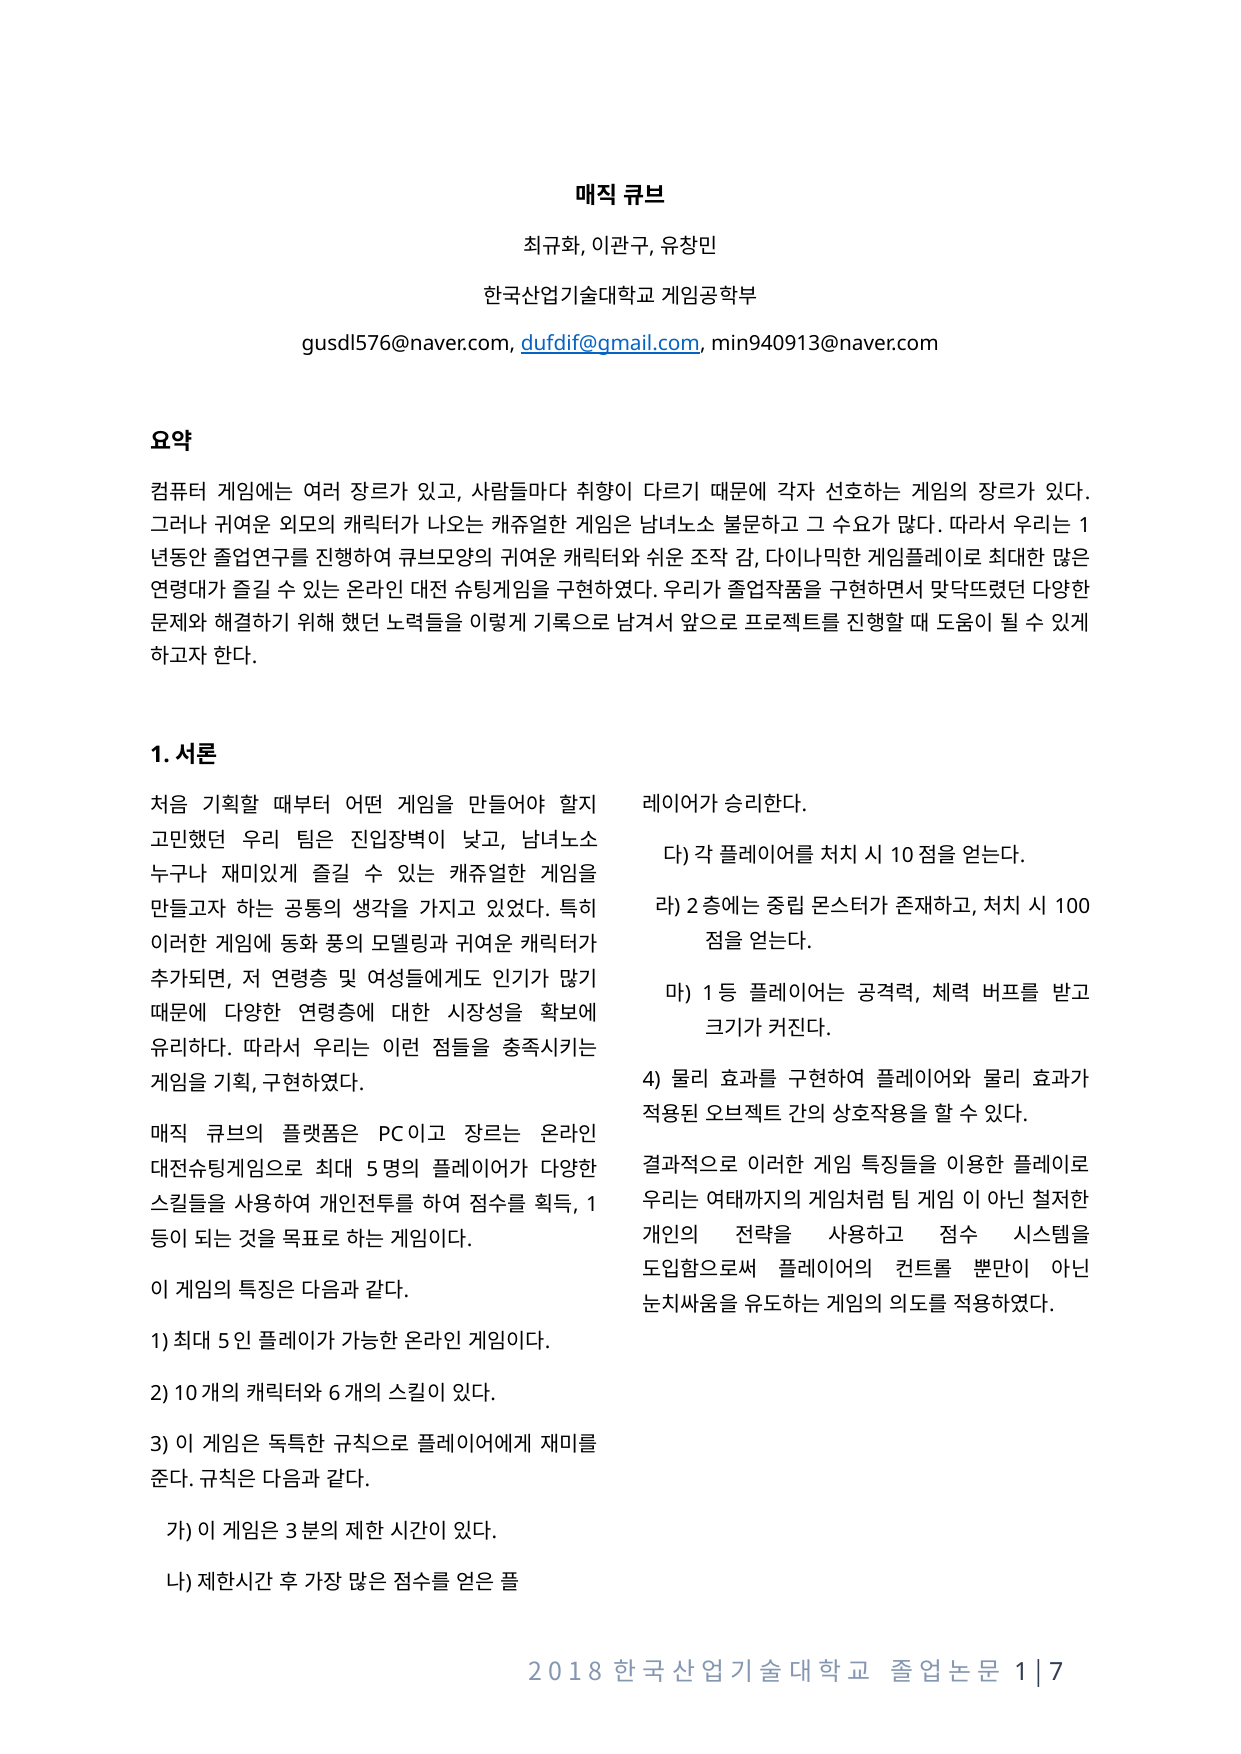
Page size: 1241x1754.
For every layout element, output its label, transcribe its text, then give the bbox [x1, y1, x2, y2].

text 3) 이 게임은 독특한 규칙으로 플레이어에게 재미를 준다. 규칙은 다음과 같다. [150, 1428, 598, 1493]
text 매직 큐브의 플랫폼은 PC이고 장르는 온라인 대전슈팅게임으로 최대 5명의 플레이어가 다양한 스킬들을 사용하여 개인전투를 하여 점수를 획득, 1등이 되는 것을 목표로 하는 게임이다. [150, 1117, 598, 1252]
text 4) 물리 효과를 구현하여 플레이어와 물리 효과가 적용된 오브젝트 간의 상호작용을 할 수 있다. [642, 1062, 1090, 1127]
text 이 게임의 특징은 다음과 같다. [150, 1273, 598, 1304]
text 매직 큐브 [150, 177, 1090, 210]
text 한국산업기술대학교 게임공학부 [150, 279, 1090, 309]
text 마) 1등 플레이어는 공격력, 체력 버프를 받고 크기가 커진다. [642, 976, 1090, 1041]
text 레이어가 승리한다. [642, 787, 1090, 817]
text 요약 [150, 423, 1090, 456]
text gusdl576@naver.com, dufdif@gmail.com, min940913@naver.com [150, 328, 1090, 357]
text 나) 제한시간 후 가장 많은 점수를 얻은 플 [150, 1565, 598, 1596]
text 처음 기획할 때부터 어떤 게임을 만들어야 할지 고민했던 우리 팀은 진입장벽이 낮고, 남녀노소 누구나 재미있게 즐길 수 있는 캐쥬얼한 게임을 만들고자 하는 공통의 생각을 가지고 있었다. 특히 이러한 게임에 동화 풍의 모델링과 귀여운 캐릭터가 추가되면, 저 연령층 및 여성들에게도 인기가 많기 때문에 다양한 연령층에 대한 시장성을 확보에 유리하다. 따라서 우리는 이런 점들을 충족시키는 게임을 기획, 구현하였다. [150, 788, 598, 1096]
text 결과적으로 이러한 게임 특징들을 이용한 플레이로 우리는 여태까지의 게임처럼 팀 게임 이 아닌 철저한 개인의 전략을 사용하고 점수 시스템을 도입함으로써 플레이어의 컨트롤 뿐만이 아닌 눈치싸움을 유도하는 게임의 의도를 적용하였다. [642, 1148, 1090, 1317]
text 라) 2층에는 중립 몬스터가 존재하고, 처치 시 100점을 얻는다. [642, 890, 1090, 955]
text 1) 최대 5인 플레이가 가능한 온라인 게임이다. [150, 1325, 598, 1355]
text 다) 각 플레이어를 처치 시 10점을 얻는다. [642, 838, 1090, 868]
text 가) 이 게임은 3분의 제한 시간이 있다. [150, 1514, 598, 1544]
text 컴퓨터 게임에는 여러 장르가 있고, 사람들마다 취향이 다르기 때문에 각자 선호하는 게임의 장르가 있다. 그러나 귀여운 외모의 캐릭터가 나오는 캐쥬얼한 게임은 남녀노소 불문하고 그 수요가 많다. 따라서 우리는 1년동안 졸업연구를 진행하여 큐브모양의 귀여운 캐릭터와 쉬운 조작 감, 다이나믹한 게임플레이로 최대한 많은 연령대가 즐길 수 있는 온라인 대전 슈팅게임을 구현하였다. 우리가 졸업작품을 구현하면서 맞닥뜨렸던 다양한 문제와 해결하기 위해 했던 노력들을 이렇게 기록으로 남겨서 앞으로 프로젝트를 진행할 때 도움이 될 수 있게 하고자 한다. [150, 475, 1090, 669]
text 1. 서론 [150, 736, 598, 769]
text 2) 10개의 캐릭터와 6개의 스킬이 있다. [150, 1376, 598, 1407]
text 최규화, 이관구, 유창민 [150, 230, 1090, 260]
